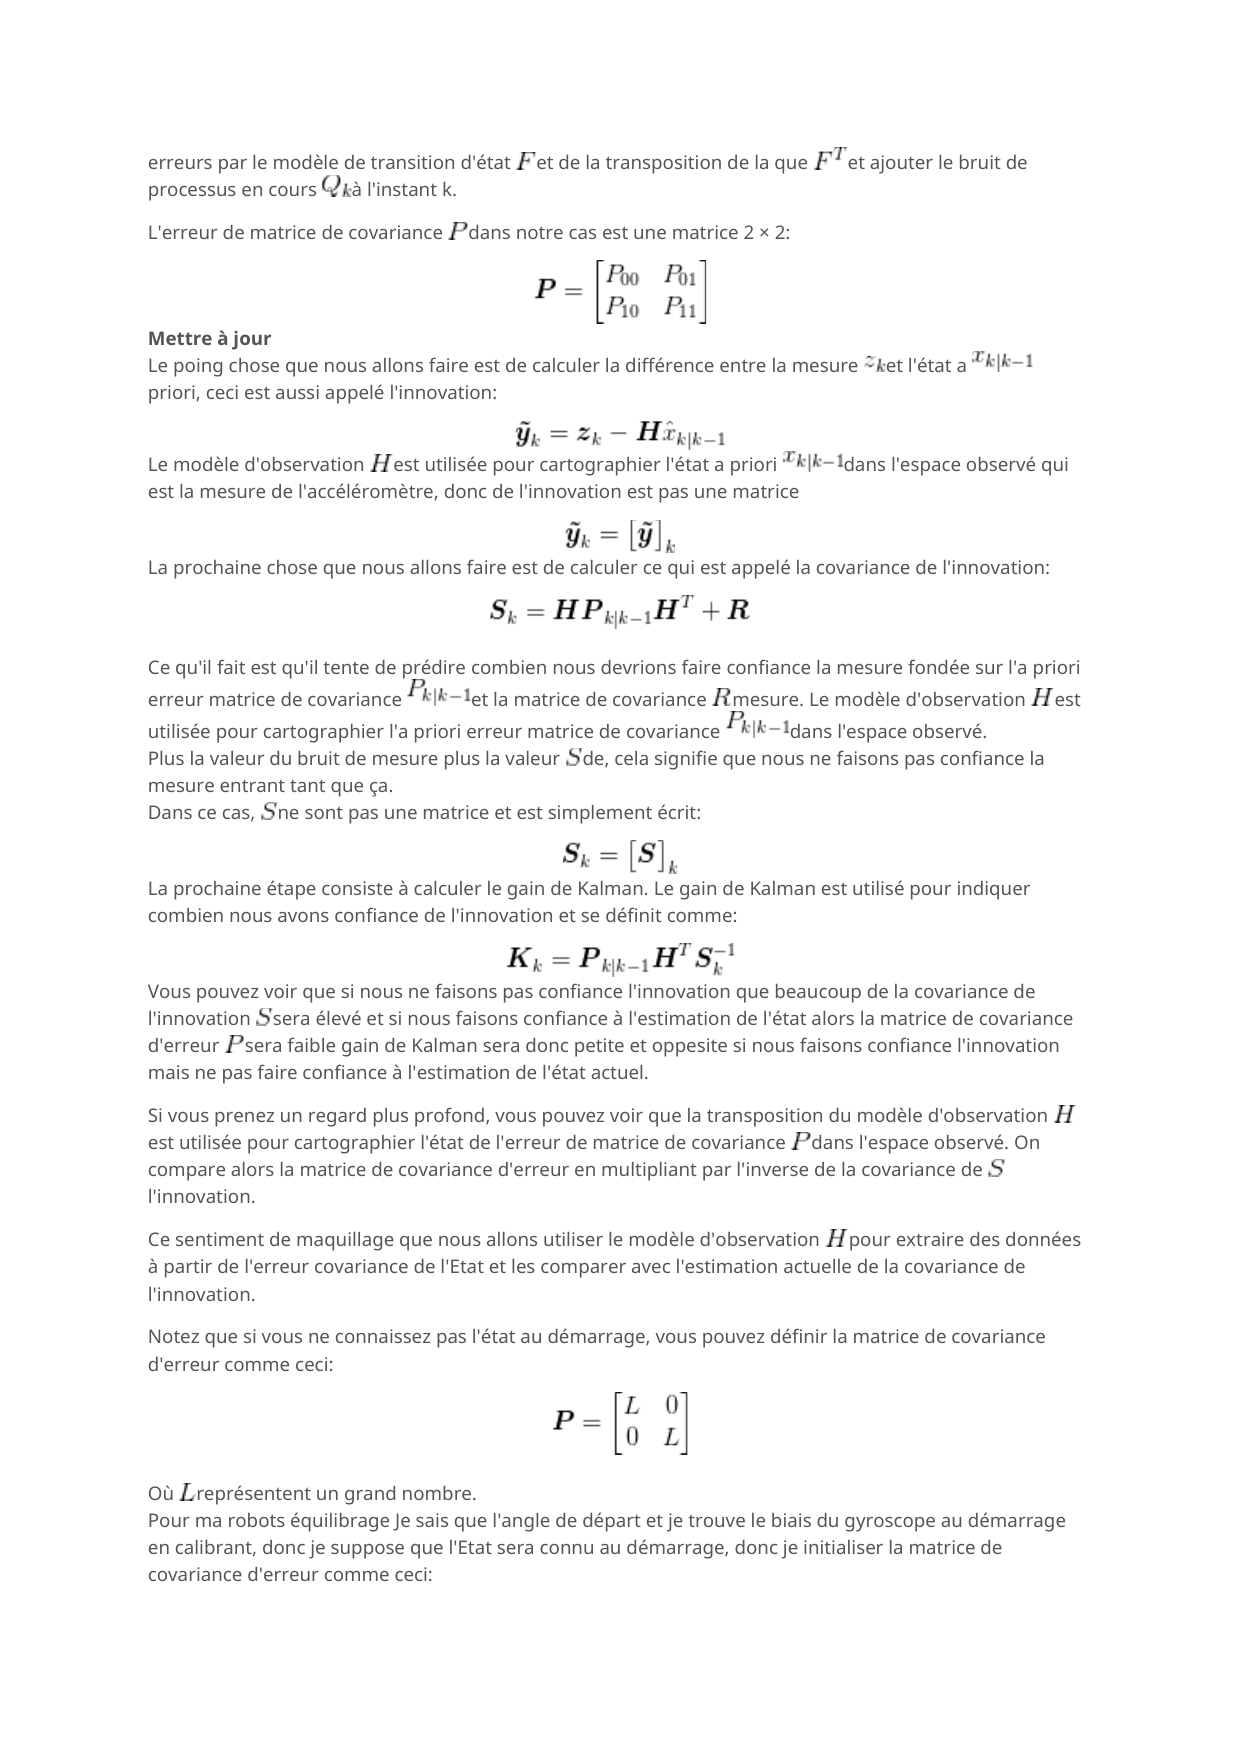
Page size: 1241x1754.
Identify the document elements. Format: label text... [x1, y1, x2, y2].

text La prochaine étape consiste à calculer le gain de Kalman. Le gain de Kalman est utilisé pour indiquer combien nous avons confiance de l'innovation et se définit comme: [148, 873, 1093, 928]
text Plus la valeur du bruit de mesure plus la valeur de, cela signifie que nous ne faisons pas confiance la mesure entrant tant que ça. Dans ce cas, ne sont pas une matrice et est simplement écrit: [148, 743, 1093, 825]
picture [565, 748, 583, 766]
picture [782, 451, 844, 472]
picture [178, 1483, 196, 1501]
text L'erreur de matrice de covariance dans notre cas est une matrice 2 × 2: [148, 218, 1093, 245]
text La prochaine chose que nous allons faire est de calculer ce qui est appelé la covariance de l'innovation: [148, 553, 1093, 580]
picture [506, 943, 735, 977]
text Si vous prenez un regard plus profond, vous pouvez voir que la transposition du modèle d'observation est utilisée pour cartographier l'état de l'erreur de matrice de covariance dans l'espace observé. On compare alors la matrice de covariance d'erreur en multipliant par l'inverse de la covariance de l'innovation. [148, 1101, 1093, 1209]
text Ce sentiment de maquillage que nous allons utiliser le modèle d'observation pour extraire des données à partir de l'erreur covariance de l'Etat et les comparer avec l'estimation actuelle de la covariance de l'innovation. [148, 1225, 1093, 1307]
picture [825, 1229, 849, 1247]
text Le modèle d'observation est utilisée pour cartographier l'état a priori dans l'espace observé qui est la mesure de l'accéléromètre, donc de l'innovation est pas une matrice [148, 450, 1093, 504]
text Mettre à jour Le poing chose que nous allons faire est de calculer la différence entre la mesure et l'état a priori, ceci est aussi appelé l'innovation: [148, 323, 1093, 405]
picture [447, 222, 469, 240]
picture [406, 679, 471, 706]
picture [711, 688, 732, 706]
picture [790, 1132, 812, 1150]
picture [321, 175, 352, 197]
picture [224, 1035, 245, 1053]
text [148, 148, 1093, 202]
picture [515, 420, 725, 450]
picture [565, 520, 675, 553]
text Où représentent un grand nombre. [148, 1455, 1093, 1506]
text Notez que si vous ne connaissez pas l'état au démarrage, vous pouvez définir la matrice de covariance d'erreur comme ceci: [148, 1322, 1093, 1377]
text Vous pouvez voir que si nous ne faisons pas confiance l'innovation que beaucoup de la covariance de l'innovation sera élevé et si nous faisons confiance à l'estimation de l'état alors la matrice de covariance d'erreur sera faible gain de Kalman sera donc petite et oppesite si nous faisons confiance l'innovation mais ne pas faire confiance à l'estimation de l'état actuel. [148, 976, 1093, 1085]
text Ce qu'il fait est qu'il tente de prédire combien nous devrions faire confiance la mesure fondée sur l'a priori erreur matrice de covariance et la matrice de covariance mesure. Le modèle d'observation est utilisée pour cartographier l'a priori erreur matrice de covariance dans l'espace observé. [148, 628, 1093, 743]
text Pour ma robots équilibrage Je sais que l'angle de départ et je trouve le biais du gyroscope au démarrage en calibrant, donc je suppose que l'Etat sera connu au démarrage, donc je initialiser la matrice de covariance d'erreur comme ceci: [148, 1506, 1093, 1587]
picture [1053, 1105, 1077, 1123]
picture [971, 351, 1033, 372]
picture [1030, 688, 1054, 706]
picture [563, 840, 678, 874]
picture [515, 152, 537, 170]
picture [725, 711, 790, 738]
picture [260, 802, 278, 820]
picture [490, 595, 750, 629]
picture [863, 356, 886, 372]
picture [534, 260, 707, 324]
picture [552, 1392, 688, 1455]
picture [987, 1159, 1005, 1177]
picture [813, 147, 848, 170]
picture [255, 1008, 273, 1026]
picture [369, 454, 393, 472]
